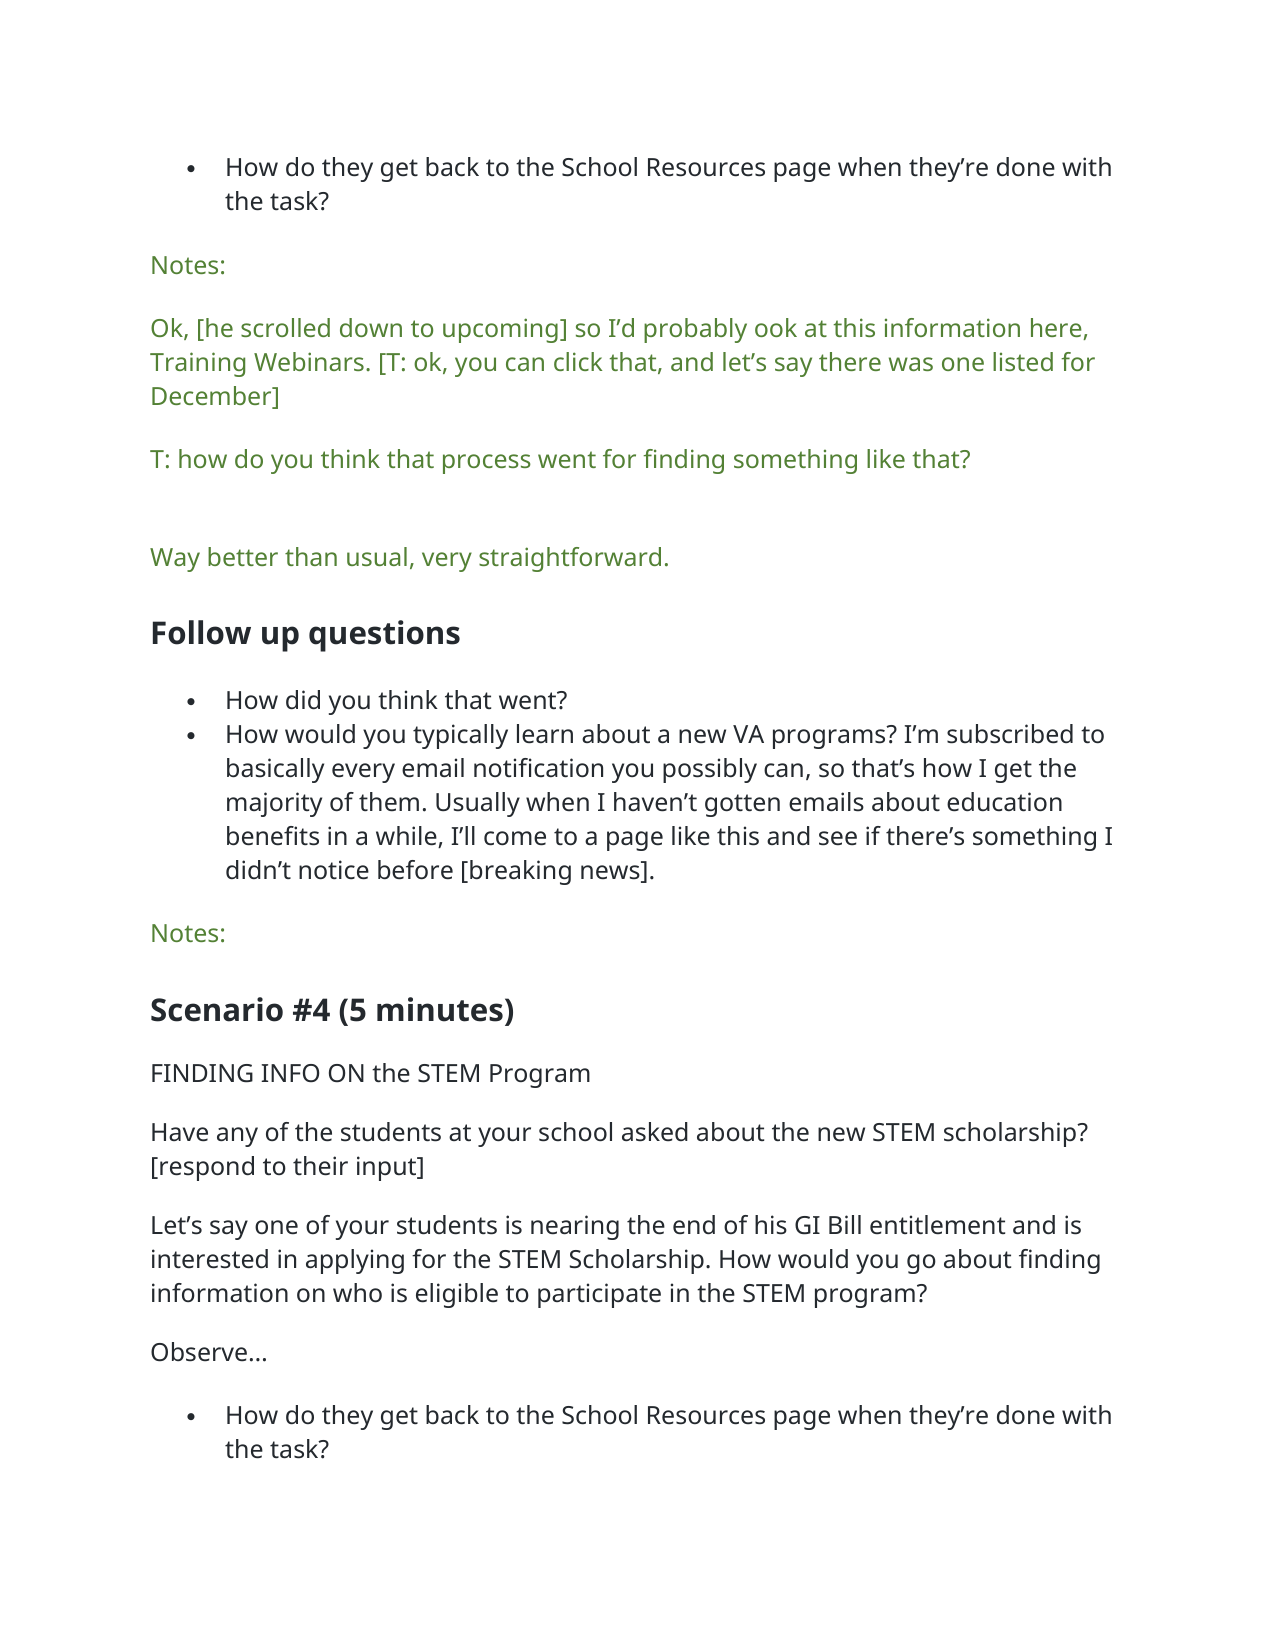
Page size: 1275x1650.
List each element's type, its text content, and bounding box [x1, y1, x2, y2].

list How do they get back to the School Resources page when they’re done with the task? [187, 150, 1125, 218]
text Let’s say one of your students is nearing the end of his GI Bill entitlement and is interested in applying for the STEM Scholarship. How would you go about finding information on who is eligible to participate in the STEM program? [150, 1207, 1125, 1309]
text Notes: [150, 247, 1125, 281]
text Have any of the students at your school asked about the new STEM scholarship? [respond to their input] [150, 1114, 1125, 1182]
text Ok, [he scrolled down to upcoming] so I’d probably ook at this information here, Training Webinars. [T: ok, you can click that, and let’s say there was one listed for December] [150, 311, 1125, 413]
text Observe… [150, 1334, 1125, 1369]
list How do they get back to the School Resources page when they’re done with the task? [187, 1398, 1125, 1466]
list How did you think that went? [187, 682, 1125, 717]
text Scenario #4 (5 minutes) [150, 988, 1125, 1030]
text Notes: [150, 916, 1125, 950]
text Way better than usual, very straightforward. [150, 505, 1125, 573]
text T: how do you think that process went for finding something like that? [150, 442, 1125, 476]
text FINDING INFO ON the STEM Program [150, 1055, 1125, 1089]
list How would you typically learn about a new VA programs? I’m subscribed to basically every email notification you possibly can, so that’s how I get the majority of them. Usually when I haven’t gotten emails about education benefits in a while, I’ll come to a page like this and see if there’s something I didn’t notice before [breaking news]. [187, 717, 1125, 887]
text Follow up questions [150, 611, 1125, 653]
